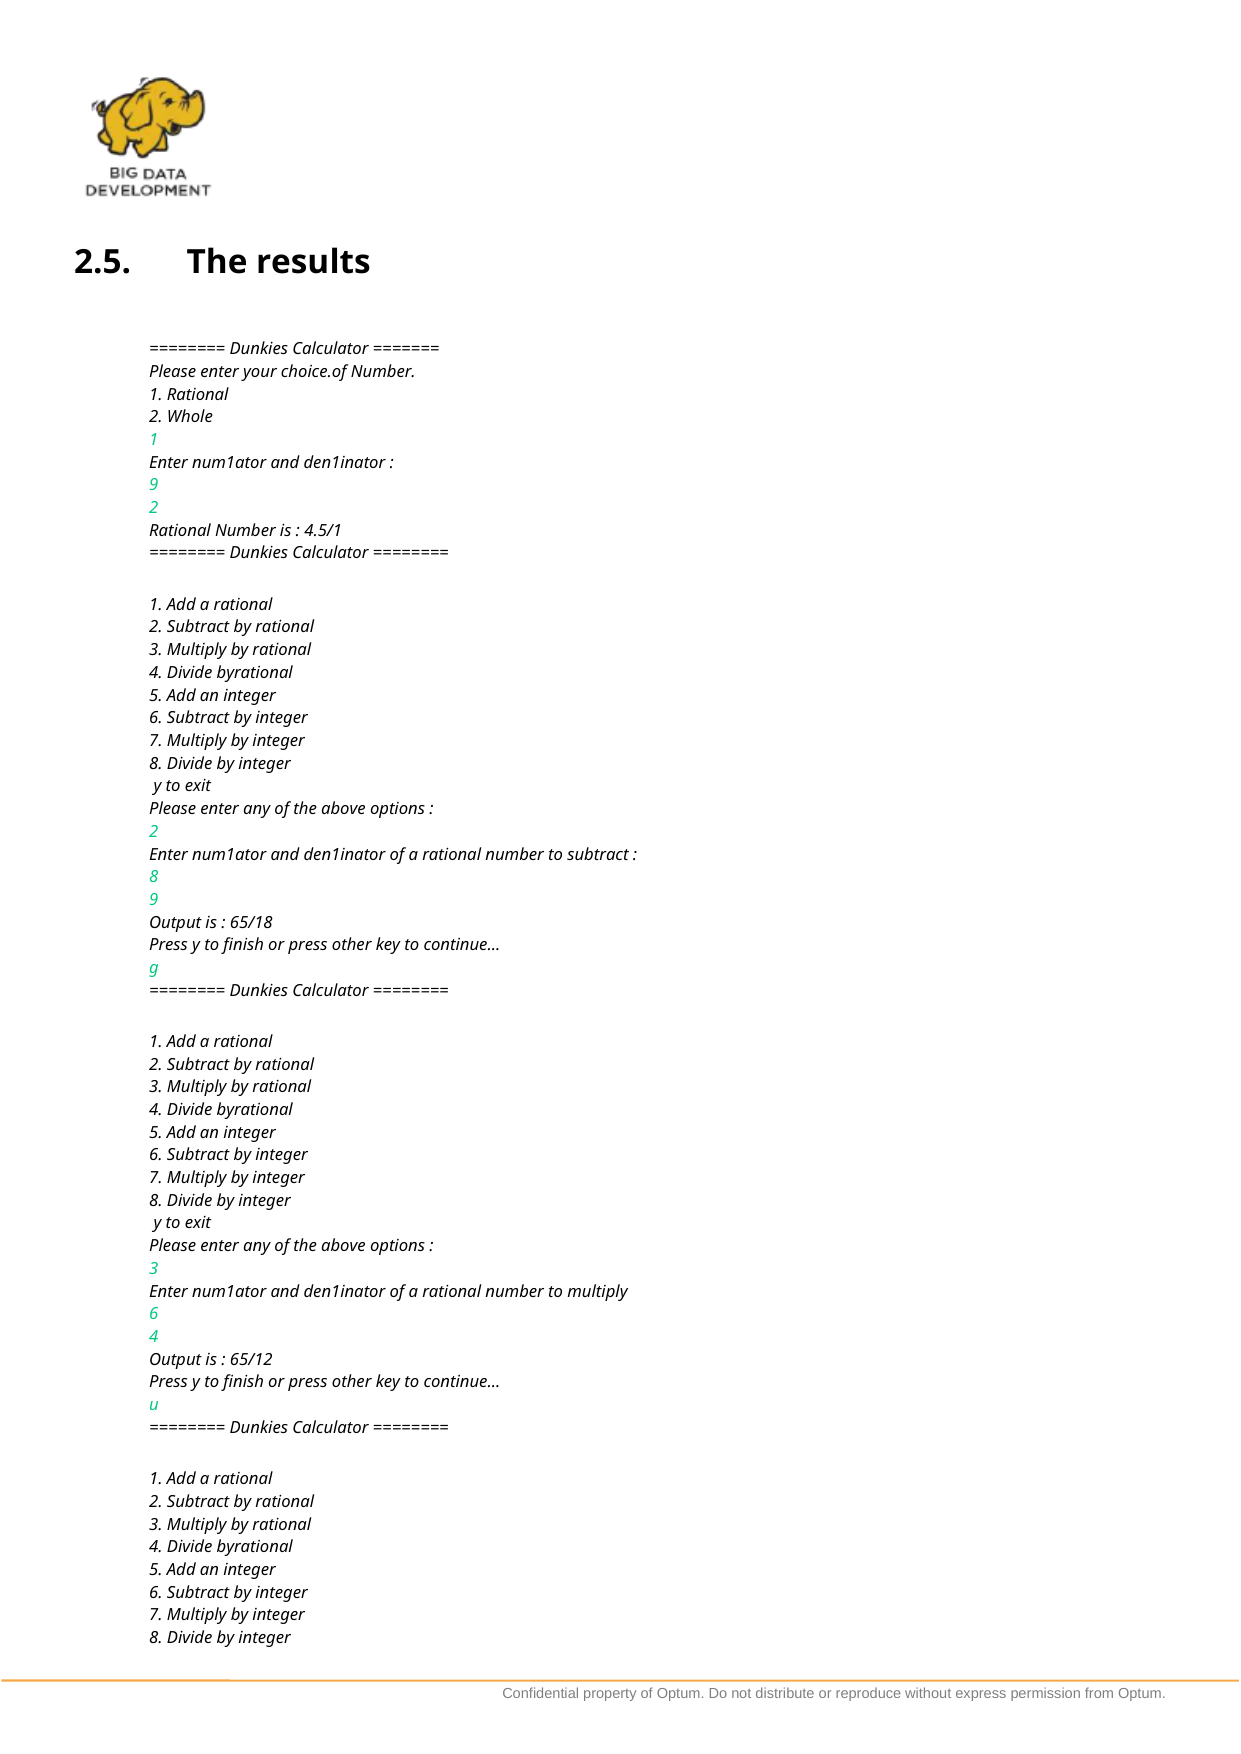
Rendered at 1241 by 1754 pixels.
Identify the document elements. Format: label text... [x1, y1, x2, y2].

text 4. Divide byrational [149, 1098, 1166, 1120]
text 2. Whole [149, 405, 1166, 428]
text u [149, 1393, 1166, 1416]
text Rational Number is : 4.5/1 [149, 518, 1166, 541]
text 2 [149, 496, 1166, 518]
text 7. Multiply by integer [149, 1603, 1166, 1626]
text 2 [149, 819, 1166, 842]
text 8. Divide by integer [149, 751, 1166, 774]
text 2. Subtract by rational [149, 615, 1166, 638]
text 4. Divide byrational [149, 1535, 1166, 1557]
text ======== Dunkies Calculator ======== [149, 1416, 1166, 1438]
text ======== Dunkies Calculator ======== [149, 978, 1166, 1001]
text 5. Add an integer [149, 1120, 1166, 1143]
text Enter num1ator and den1inator : [149, 450, 1166, 473]
text 6 [149, 1302, 1166, 1325]
text 1. Add a rational [149, 592, 1166, 615]
text 4. Divide byrational [149, 660, 1166, 683]
text Please enter any of the above options : [149, 1234, 1166, 1257]
text Output is : 65/18 [149, 910, 1166, 933]
text ======== Dunkies Calculator ======== [149, 541, 1166, 564]
text 6. Subtract by integer [149, 706, 1166, 728]
text 6. Subtract by integer [149, 1143, 1166, 1166]
text 1 [149, 428, 1166, 450]
text Press y to finish or press other key to continue... [149, 933, 1166, 956]
text 9 [149, 473, 1166, 496]
text 1. Rational [149, 382, 1166, 405]
text 3. Multiply by rational [149, 1512, 1166, 1535]
text 3. Multiply by rational [149, 638, 1166, 660]
text 1. Add a rational [149, 1467, 1166, 1489]
text 8 [149, 865, 1166, 887]
text 2. Subtract by rational [149, 1489, 1166, 1512]
text Please enter any of the above options : [149, 797, 1166, 819]
text 7. Multiply by integer [149, 728, 1166, 751]
text Enter num1ator and den1inator of a rational number to multiply [149, 1279, 1166, 1302]
text 8. Divide by integer [149, 1188, 1166, 1211]
text 3 [149, 1257, 1166, 1279]
text y to exit [149, 1211, 1166, 1234]
subtitle The results [74, 238, 1166, 283]
text 4 [149, 1325, 1166, 1347]
text Please enter your choice.of Number. [149, 359, 1166, 382]
text Output is : 65/12 [149, 1347, 1166, 1370]
text 7. Multiply by integer [149, 1166, 1166, 1188]
text 6. Subtract by integer [149, 1580, 1166, 1603]
text Press y to finish or press other key to continue... [149, 1370, 1166, 1393]
text 1. Add a rational [149, 1029, 1166, 1052]
text 5. Add an integer [149, 1557, 1166, 1580]
text 5. Add an integer [149, 683, 1166, 706]
text y to exit [149, 774, 1166, 797]
text 2. Subtract by rational [149, 1052, 1166, 1075]
text 8. Divide by integer [149, 1626, 1166, 1648]
text 9 [149, 887, 1166, 910]
text Enter num1ator and den1inator of a rational number to subtract : [149, 842, 1166, 865]
text 3. Multiply by rational [149, 1075, 1166, 1098]
picture [73, 73, 218, 201]
text ======== Dunkies Calculator ======= [149, 337, 1166, 359]
text g [149, 956, 1166, 978]
